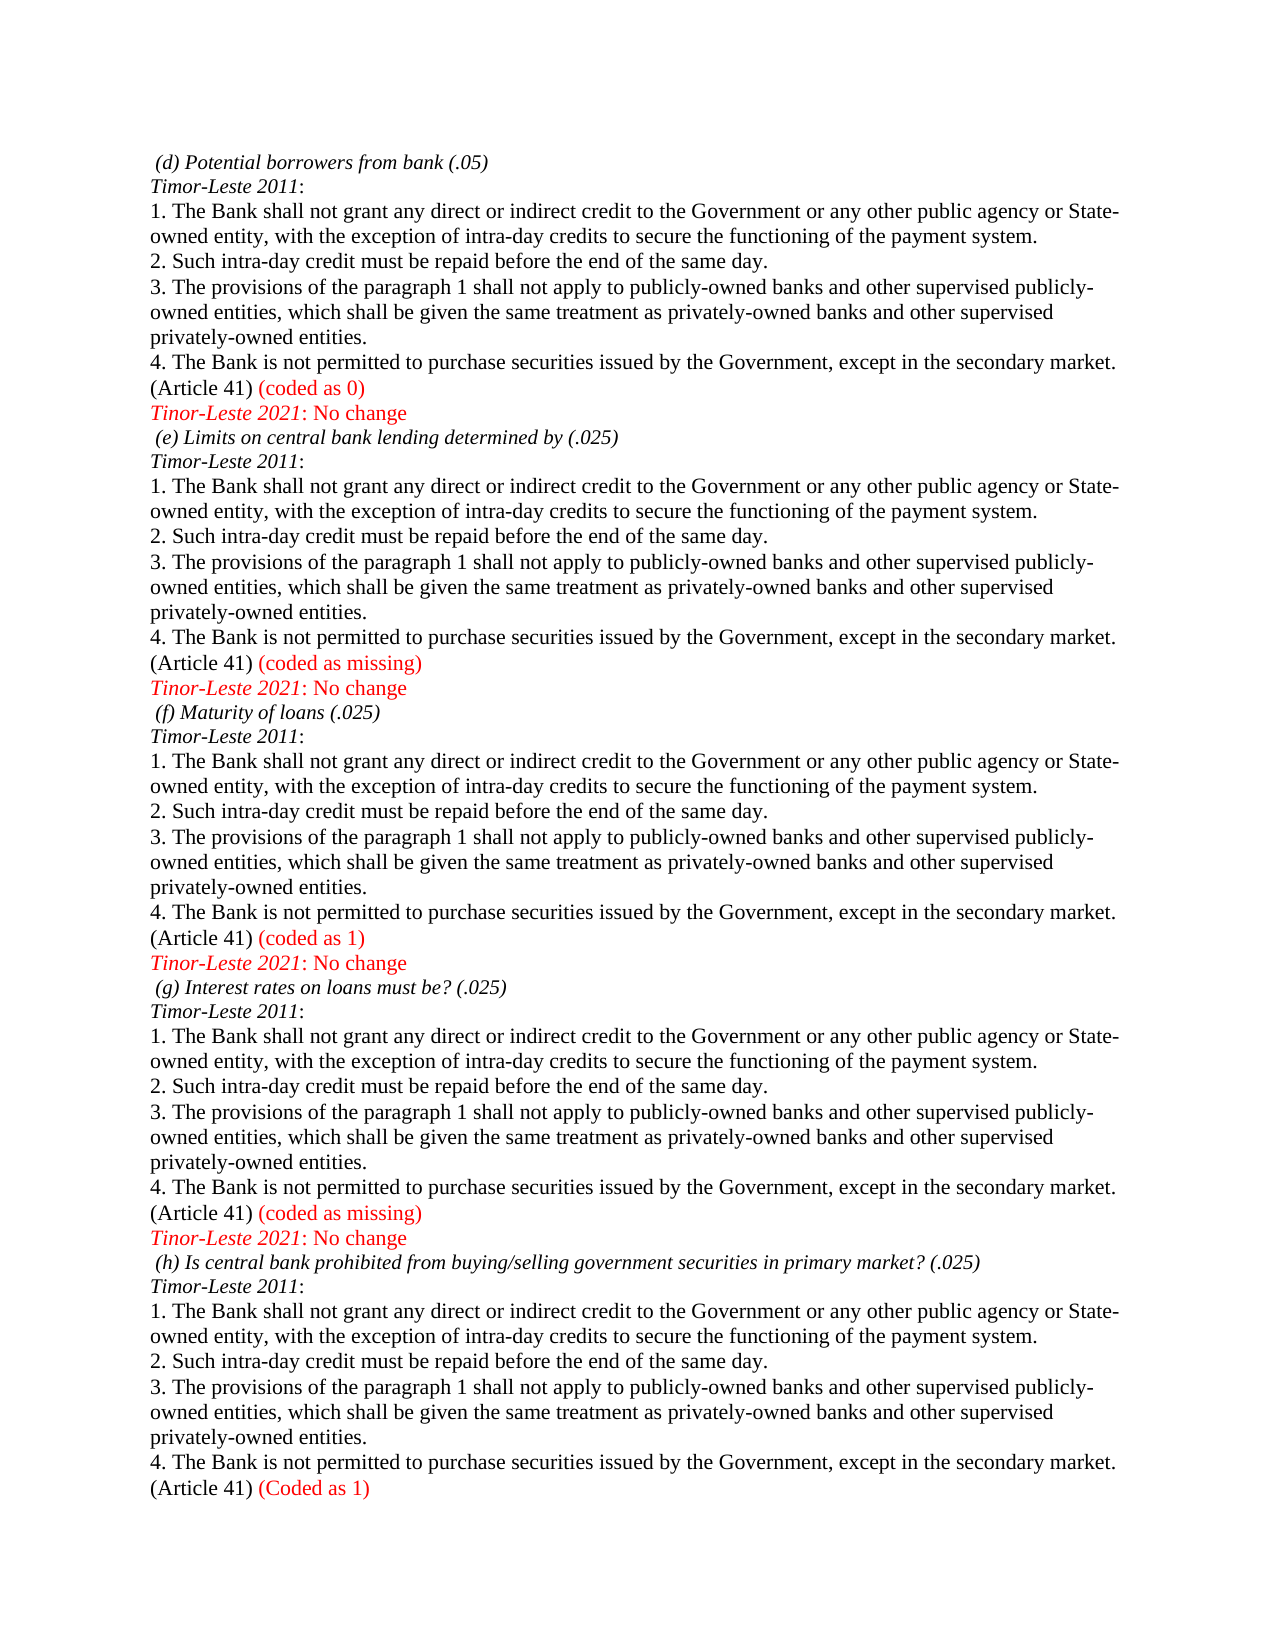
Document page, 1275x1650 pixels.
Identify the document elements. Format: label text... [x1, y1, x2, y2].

text 4. The Bank is not permitted to purchase securities issued by the Government, except in the secondary market. (Article 41) (coded as missing) [150, 1174, 1125, 1225]
text 4. The Bank is not permitted to purchase securities issued by the Government, except in the secondary market. (Article 41) (coded as 1) [150, 899, 1125, 950]
text Timor-Leste 2011: [150, 999, 1125, 1023]
text 2. Such intra-day credit must be repaid before the end of the same day. [150, 798, 1125, 824]
text 2. Such intra-day credit must be repaid before the end of the same day. [150, 523, 1125, 549]
text (d) Potential borrowers from bank (.05) Timor-Leste 2011: [150, 150, 1125, 198]
text 4. The Bank is not permitted to purchase securities issued by the Government, except in the secondary market. (Article 41) (coded as missing) [150, 624, 1125, 675]
text Timor-Leste 2011: [150, 1274, 1125, 1298]
text 2. Such intra-day credit must be repaid before the end of the same day. [150, 1073, 1125, 1099]
text Tinor-Leste 2021: No change [150, 1225, 1125, 1250]
text 4. The Bank is not permitted to purchase securities issued by the Government, except in the secondary market. (Article 41) (Coded as 1) [150, 1449, 1125, 1500]
text Timor-Leste 2011: [150, 724, 1125, 748]
text Tinor-Leste 2021: No change [150, 950, 1125, 975]
text (g) Interest rates on loans must be? (.025) [150, 975, 1125, 999]
text 4. The Bank is not permitted to purchase securities issued by the Government, except in the secondary market. (Article 41) (coded as 0) [150, 349, 1125, 400]
text Tinor-Leste 2021: No change [150, 675, 1125, 700]
text (f) Maturity of loans (.025) [150, 700, 1125, 724]
text (h) Is central bank prohibited from buying/selling government securities in primary market? (.025) [150, 1250, 1125, 1274]
text (e) Limits on central bank lending determined by (.025) Timor-Leste 2011: [150, 425, 1125, 473]
text 2. Such intra-day credit must be repaid before the end of the same day. [150, 248, 1125, 274]
text 2. Such intra-day credit must be repaid before the end of the same day. [150, 1348, 1125, 1374]
text Tinor-Leste 2021: No change [150, 400, 1125, 425]
